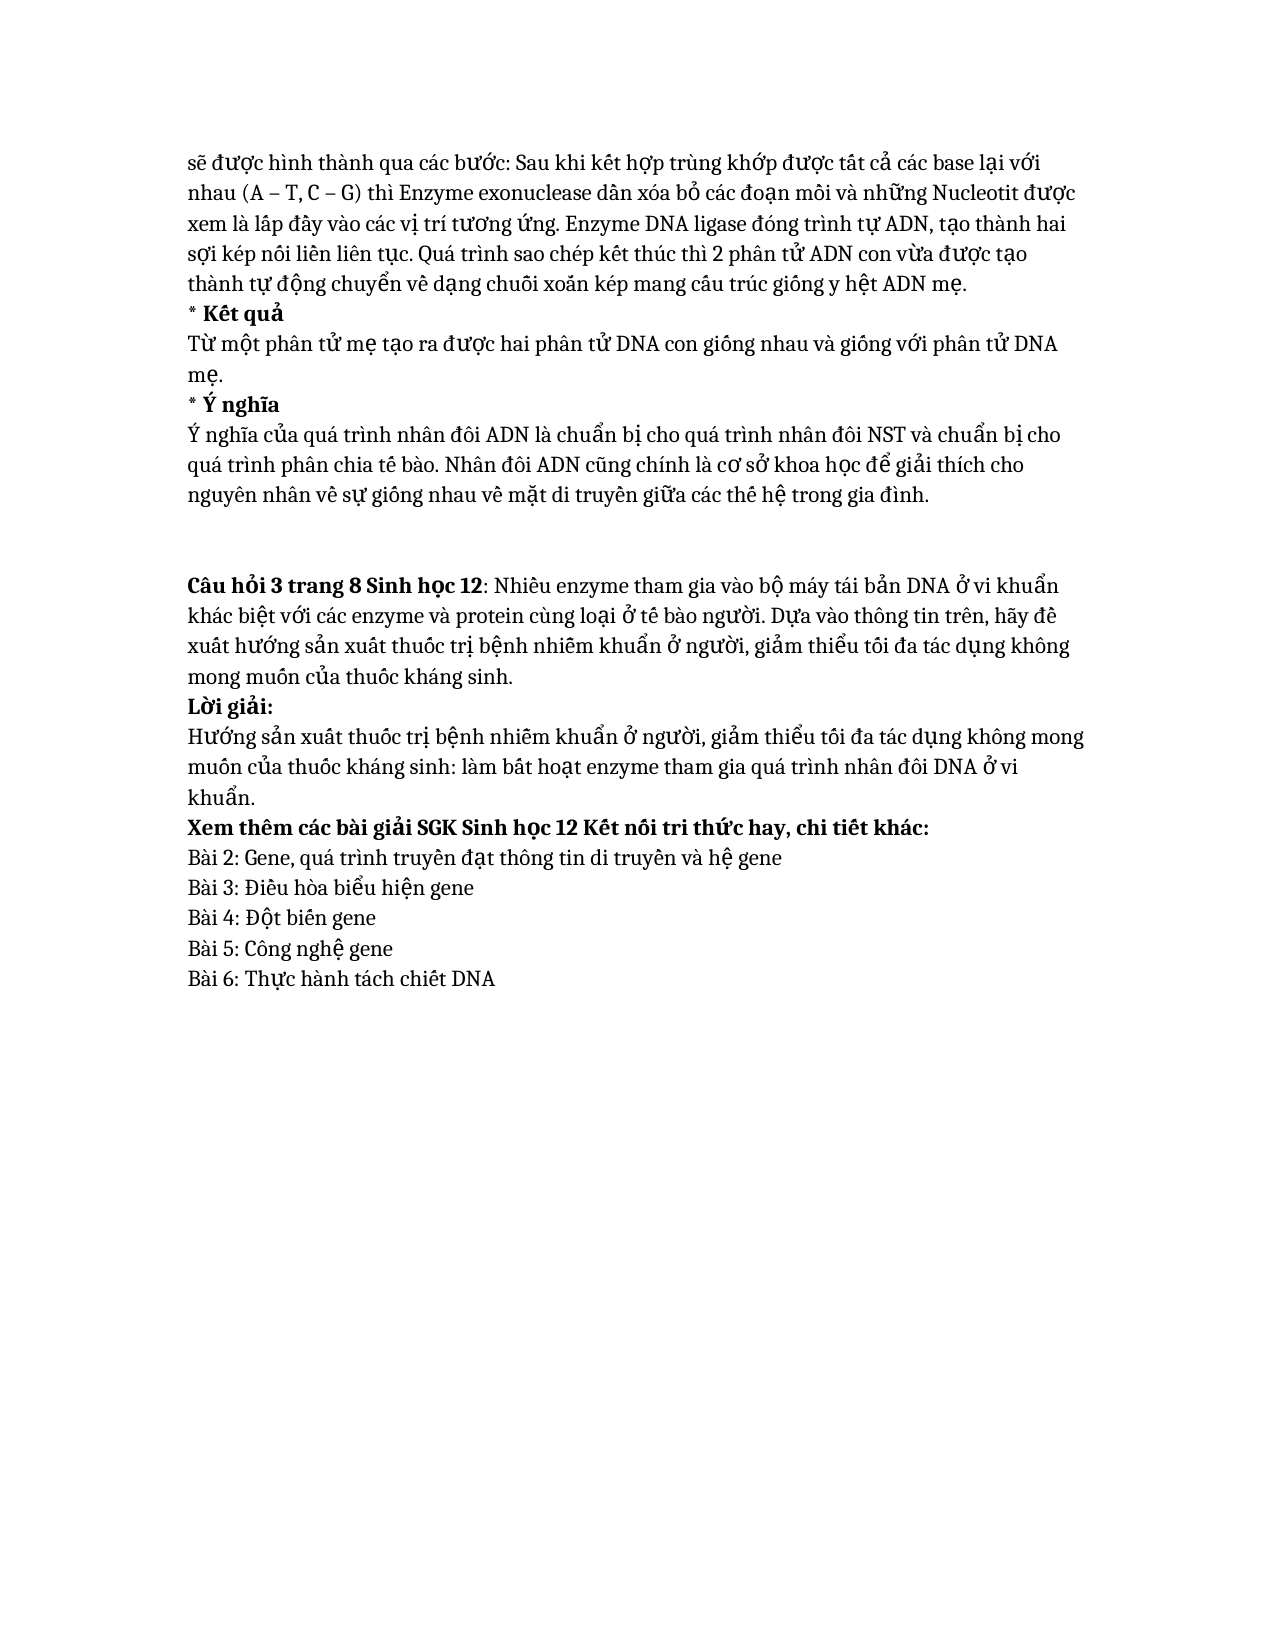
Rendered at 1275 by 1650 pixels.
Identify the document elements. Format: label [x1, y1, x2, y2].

text [187, 150, 1087, 1052]
